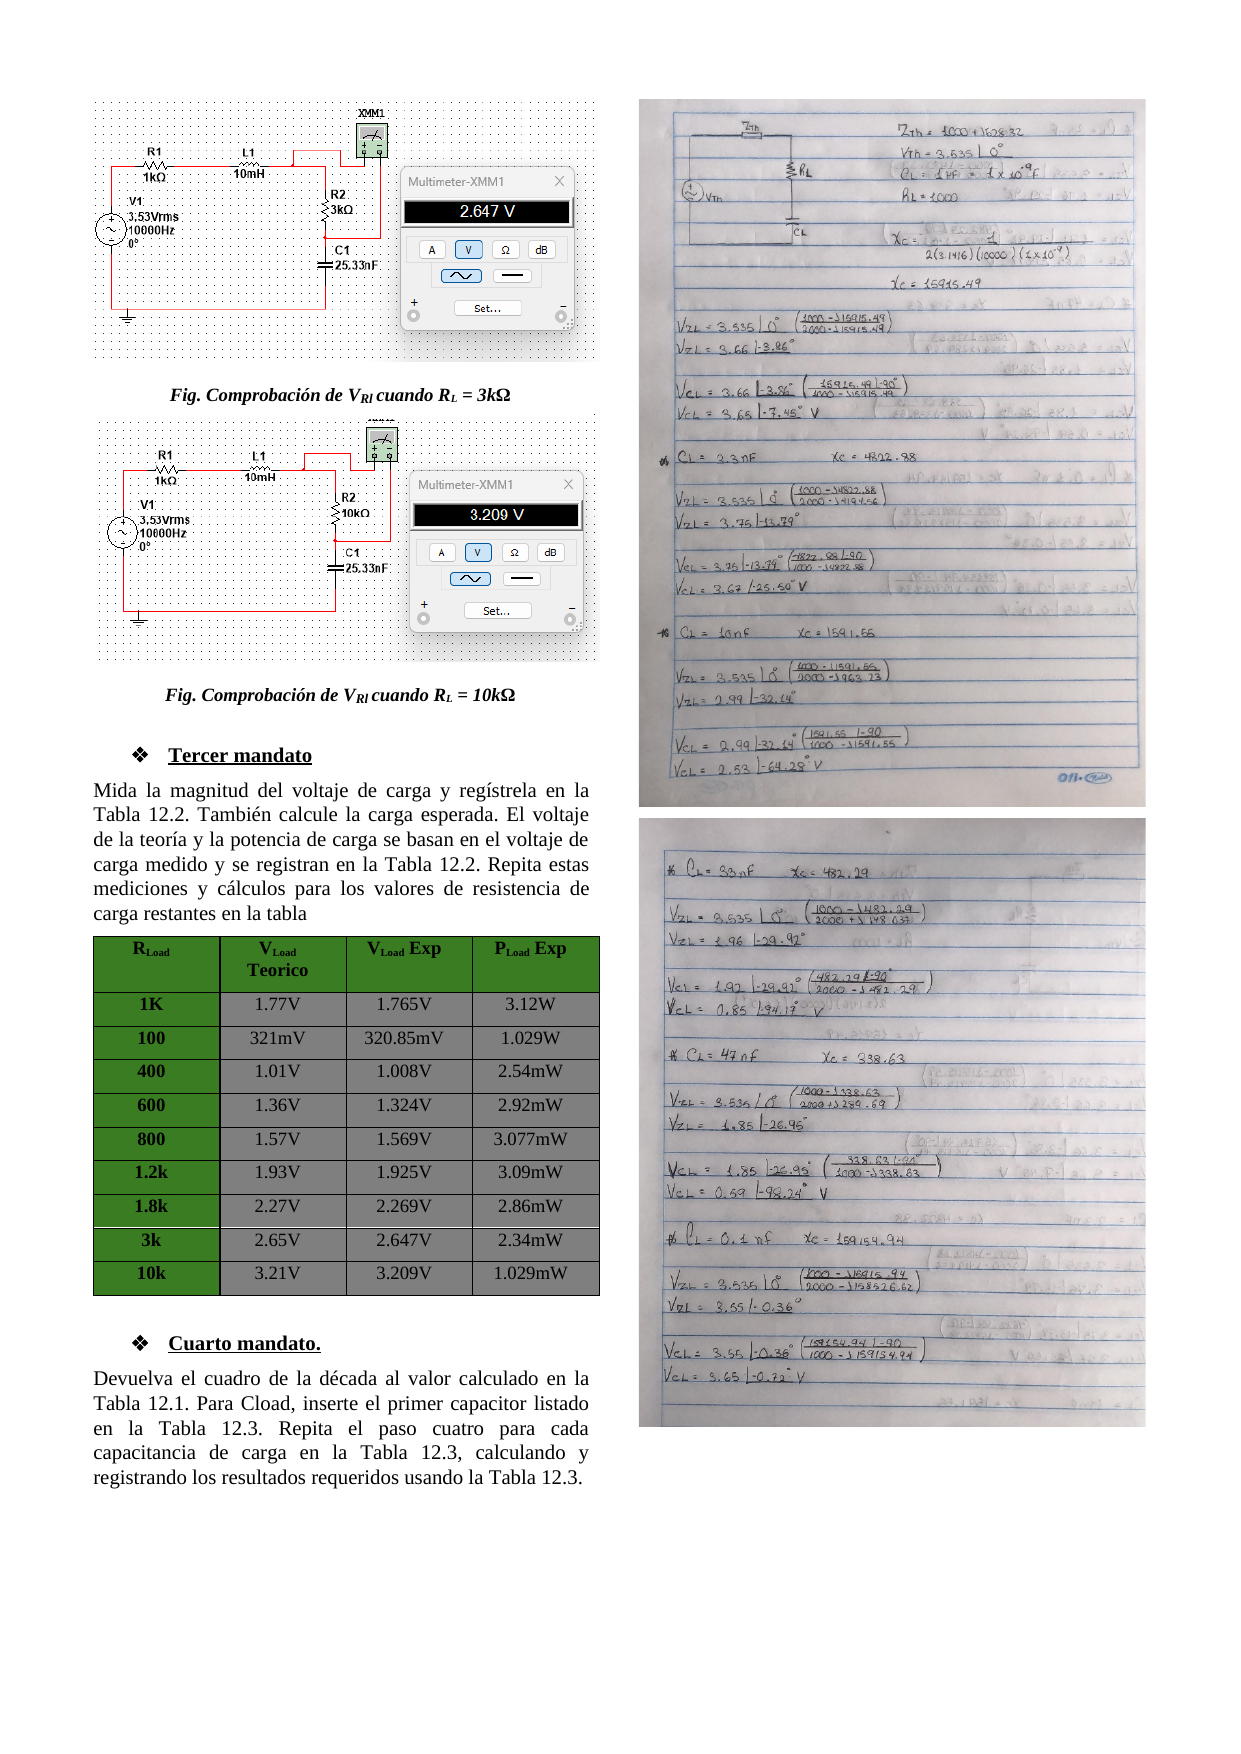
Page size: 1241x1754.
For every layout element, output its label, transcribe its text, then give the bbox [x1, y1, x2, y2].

table_cell 1.765V [347, 993, 472, 1026]
table_cell 2.27V [221, 1195, 346, 1227]
table_cell 1.569V [347, 1128, 472, 1160]
picture [638, 818, 1146, 1427]
table_cell 1.029mW [473, 1262, 599, 1295]
text Devuelva el cuadro de la década al valor calculado en la Tabla 12.1. Para Cload, inserte el primer capacitor listado en la Tabla 12.3. Repita el paso cuatro para cada capacitancia de carga en la Tabla 12.3, calculando y registrando los resultados requeridos usando la Tabla 12.3. [93, 1366, 590, 1489]
table_header VLoad Teorico [221, 937, 346, 992]
picture [638, 99, 1146, 807]
table_cell 1.029W [473, 1027, 599, 1059]
table_cell 100 [94, 1027, 219, 1059]
table_cell 2.269V [347, 1195, 472, 1227]
text Mida la magnitud del voltaje de carga y regístrela en la Tabla 12.2. También calcule la carga esperada. El voltaje de la teoría y la potencia de carga se basan en el voltaje de carga medido y se registran en la Tabla 12.2. Repita estas mediciones y cálculos para los valores de resistencia de carga restantes en la tabla [93, 778, 590, 925]
table_cell 1.2k [94, 1161, 219, 1194]
table_cell 3.209V [347, 1262, 472, 1295]
table_cell 1.36V [221, 1094, 346, 1127]
table_header VLoad Exp [347, 937, 472, 992]
list Tercer mandato [131, 742, 590, 767]
table_cell 1K [94, 993, 219, 1026]
table_cell 2.647V [347, 1229, 472, 1261]
table_cell 321mV [221, 1027, 346, 1059]
table_cell 3.09mW [473, 1161, 599, 1194]
table_cell 2.54mW [473, 1060, 599, 1093]
table_cell 2.92mW [473, 1094, 599, 1127]
picture [93, 99, 600, 362]
table_cell 3.12W [473, 993, 599, 1026]
table_cell 1.324V [347, 1094, 472, 1127]
table_cell 1.925V [347, 1161, 472, 1194]
table_cell 10k [94, 1262, 219, 1295]
table_cell 2.86mW [473, 1195, 599, 1227]
table_cell 400 [94, 1060, 219, 1093]
table_cell 3.077mW [473, 1128, 599, 1160]
picture [93, 407, 600, 662]
table_cell 3k [94, 1229, 219, 1261]
table_cell 1.01V [221, 1060, 346, 1093]
table_cell 1.008V [347, 1060, 472, 1093]
list Cuarto mandato. [131, 1331, 590, 1355]
table_cell 1.77V [221, 993, 346, 1026]
table_cell 2.34mW [473, 1229, 599, 1261]
table_cell 1.93V [221, 1161, 346, 1194]
table_cell 320.85mV [347, 1027, 472, 1059]
table_cell 1.57V [221, 1128, 346, 1160]
table_header RLoad [94, 937, 219, 992]
table_cell 600 [94, 1094, 219, 1127]
table_cell 3.21V [221, 1262, 346, 1295]
table_cell 800 [94, 1128, 219, 1160]
table_cell 2.65V [221, 1229, 346, 1261]
table_cell 1.8k [94, 1195, 219, 1227]
table_header PLoad Exp [473, 937, 599, 992]
